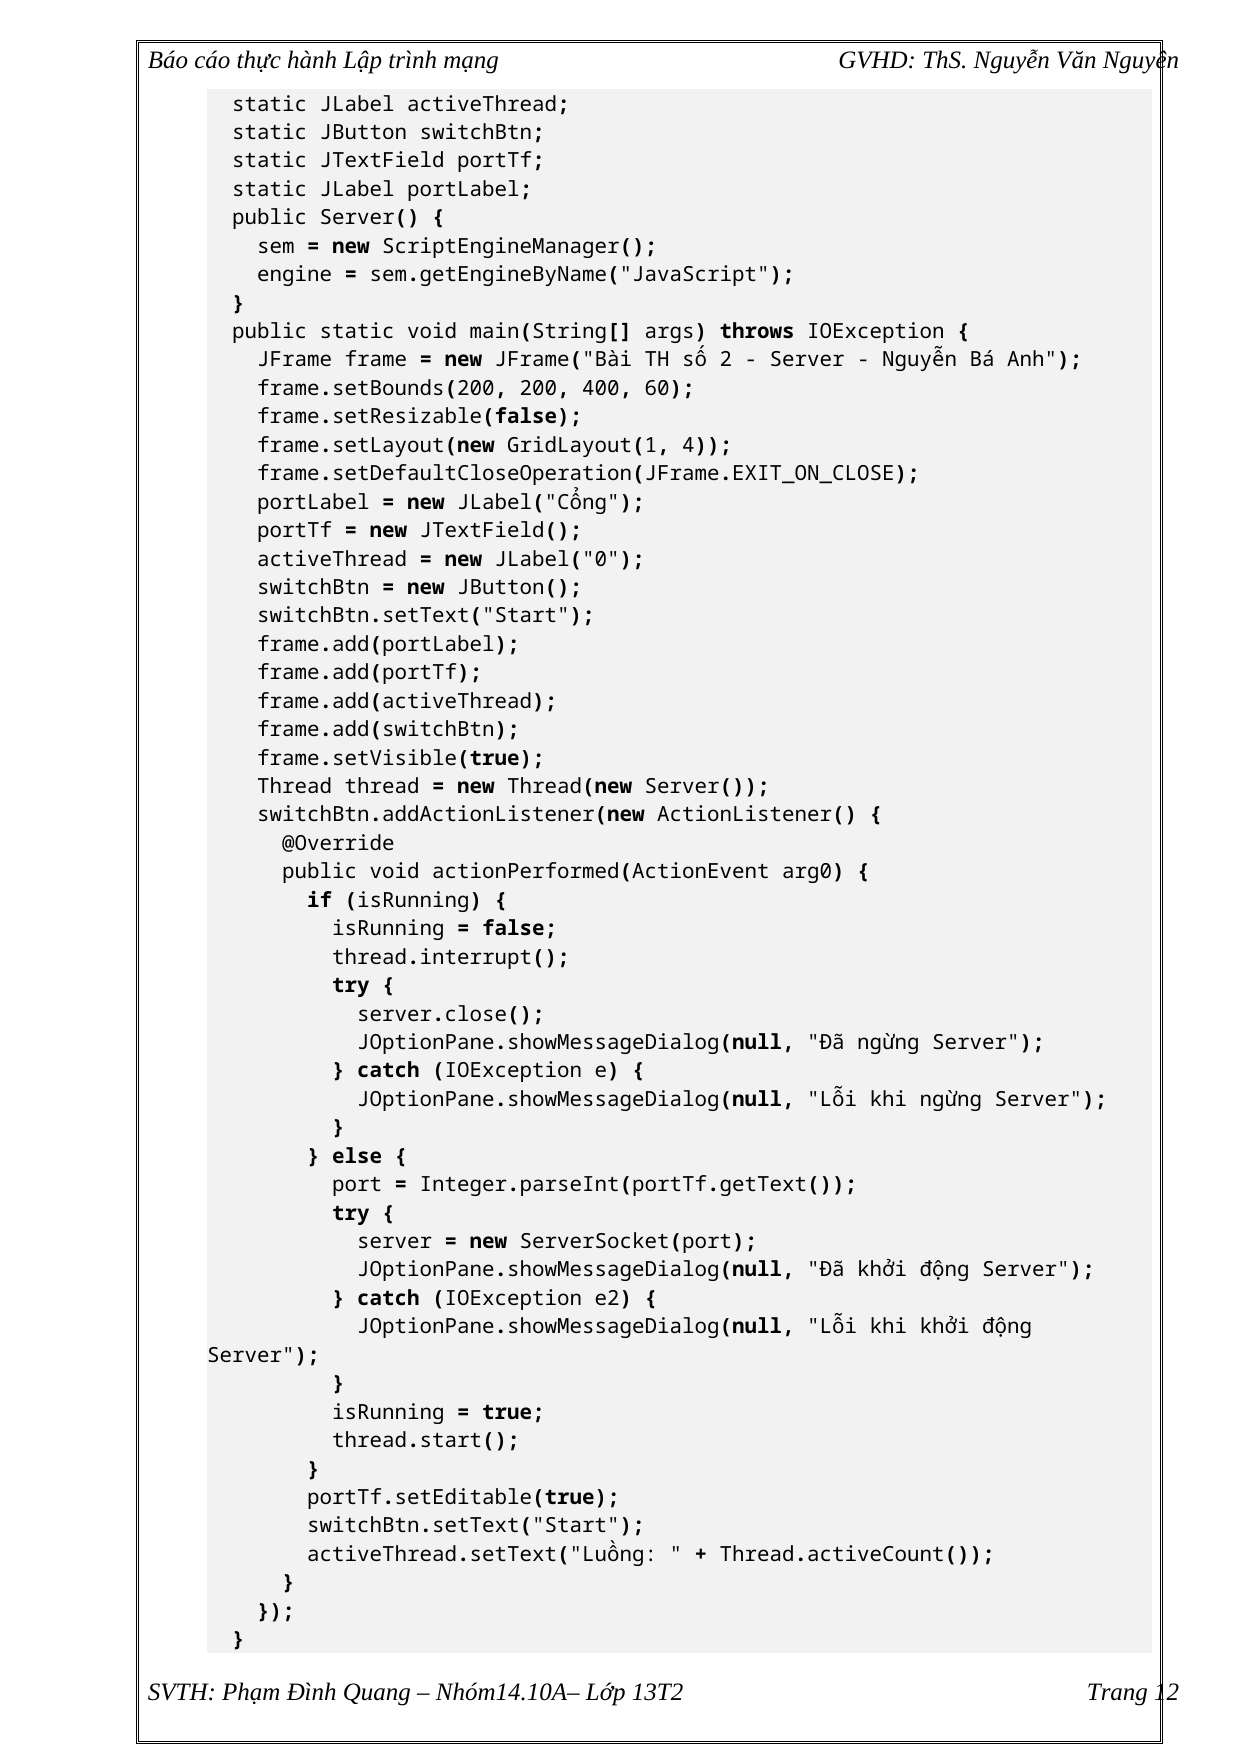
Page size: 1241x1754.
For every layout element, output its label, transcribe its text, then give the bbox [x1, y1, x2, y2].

text JOptionPane.showMessageDialog(null, "Đã ngừng Server"); [207, 1027, 1152, 1056]
text isRunning = true; [207, 1397, 1152, 1425]
text isRunning = false; [207, 913, 1152, 942]
text frame.setResizable(false); [207, 401, 1152, 430]
text public void actionPerformed(ActionEvent arg0) { [207, 856, 1152, 885]
text @Override [207, 828, 1152, 856]
text try { [207, 970, 1152, 999]
text static JTextField portTf; [207, 146, 1152, 174]
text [207, 1539, 1152, 1567]
text } [207, 1567, 1152, 1596]
text frame.add(portLabel); [207, 629, 1152, 657]
text } [207, 1624, 1152, 1653]
text thread.start(); [207, 1425, 1152, 1454]
text engine = sem.getEngineByName("JavaScript"); [207, 259, 1152, 288]
text } [207, 1112, 1152, 1141]
text frame.add(activeThread); [207, 686, 1152, 714]
text switchBtn.setText("Start"); [207, 1511, 1152, 1539]
text frame.setDefaultCloseOperation(JFrame.EXIT_ON_CLOSE); [207, 458, 1152, 487]
text } [207, 1454, 1152, 1482]
text static JLabel activeThread; [207, 89, 1152, 117]
text JOptionPane.showMessageDialog(null, "Đã khởi động Server"); [207, 1254, 1152, 1283]
text activeThread = new JLabel("0"); [207, 544, 1152, 572]
text public Server() { [207, 202, 1152, 231]
text } catch (IOException e) { [207, 1056, 1152, 1084]
text static JButton switchBtn; [207, 117, 1152, 146]
text if (isRunning) { [207, 885, 1152, 913]
text switchBtn.setText("Start"); [207, 601, 1152, 629]
text frame.setBounds(200, 200, 400, 60); [207, 373, 1152, 401]
text JOptionPane.showMessageDialog(null, "Lỗi khi ngừng Server"); [207, 1084, 1152, 1112]
text portTf.setEditable(true); [207, 1482, 1152, 1511]
text sem = new ScriptEngineManager(); [207, 231, 1152, 259]
text } else { [207, 1141, 1152, 1169]
text }); [207, 1596, 1152, 1624]
text public static void main(String[] args) throws IOException { [207, 316, 1152, 344]
text Thread thread = new Thread(new Server()); [207, 771, 1152, 799]
text JOptionPane.showMessageDialog(null, "Lỗi khi khởi động Server"); [207, 1311, 1152, 1368]
text frame.setVisible(true); [207, 743, 1152, 771]
text switchBtn.addActionListener(new ActionListener() { [207, 799, 1152, 828]
text frame.add(switchBtn); [207, 714, 1152, 743]
text server.close(); [207, 999, 1152, 1027]
text frame.setLayout(new GridLayout(1, 4)); [207, 430, 1152, 458]
text } catch (IOException e2) { [207, 1283, 1152, 1311]
text static JLabel portLabel; [207, 174, 1152, 202]
text port = Integer.parseInt(portTf.getText()); [207, 1169, 1152, 1198]
text portTf = new JTextField(); [207, 515, 1152, 544]
text JFrame frame = new JFrame("Bài TH số 2 - Server - Nguyễn Bá Anh"); [207, 344, 1152, 373]
text frame.add(portTf); [207, 657, 1152, 686]
text server = new ServerSocket(port); [207, 1226, 1152, 1254]
text switchBtn = new JButton(); [207, 572, 1152, 601]
text thread.interrupt(); [207, 942, 1152, 970]
text } [207, 1368, 1152, 1397]
text portLabel = new JLabel("Cổng"); [207, 487, 1152, 515]
text try { [207, 1198, 1152, 1226]
text } [207, 288, 1152, 316]
